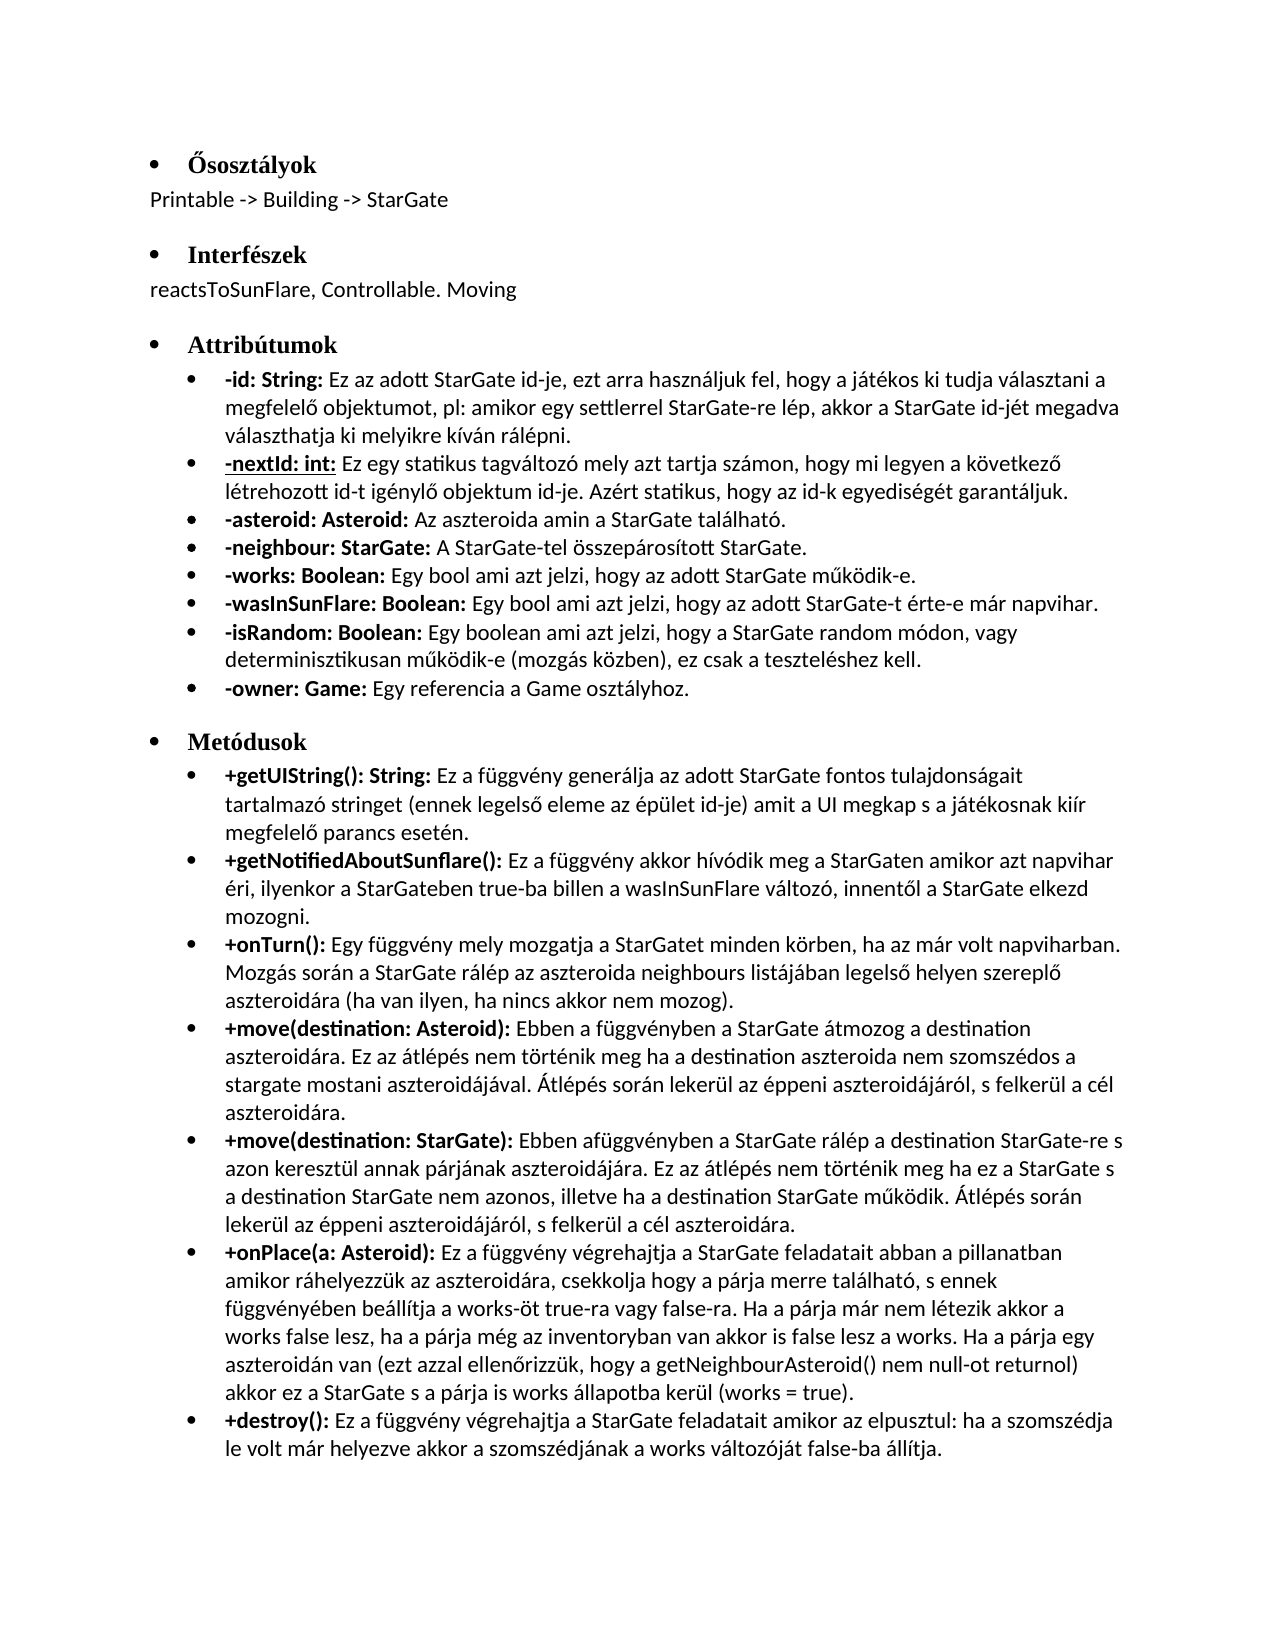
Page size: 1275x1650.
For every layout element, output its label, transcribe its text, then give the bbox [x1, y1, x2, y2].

subtitle Ősosztályok [150, 150, 1125, 179]
list -nextId: int: Ez egy statikus tagváltozó mely azt tartja számon, hogy mi legyen a következő létrehozott id-t igénylő objektum id-je. Azért statikus, hogy az id-k egyediségét garantáljuk. [187, 449, 1125, 506]
list +getUIString(): String: Ez a függvény generálja az adott StarGate fontos tulajdonságait tartalmazó stringet (ennek legelső eleme az épület id-je) amit a UI megkap s a játékosnak kiír megfelelő parancs esetén. [187, 762, 1125, 846]
text Printable -> Building -> StarGate [150, 185, 1125, 213]
list -neighbour: StarGate: A StarGate-tel összepárosított StarGate. [187, 533, 1125, 562]
list +onTurn(): Egy függvény mely mozgatja a StarGatet minden körben, ha az már volt napviharban. Mozgás során a StarGate rálép az aszteroida neighbours listájában legelső helyen szereplő aszteroidára (ha van ilyen, ha nincs akkor nem mozog). [187, 930, 1125, 1014]
list -isRandom: Boolean: Egy boolean ami azt jelzi, hogy a StarGate random módon, vagy determinisztikusan működik-e (mozgás közben), ez csak a teszteléshez kell. [187, 618, 1125, 674]
subtitle Metódusok [150, 727, 1125, 755]
list -asteroid: Asteroid: Az aszteroida amin a StarGate található. [187, 506, 1125, 533]
list +onPlace(a: Asteroid): Ez a függvény végrehajtja a StarGate feladatait abban a pillanatban amikor ráhelyezzük az aszteroidára, csekkolja hogy a párja merre található, s ennek függvényében beállítja a works-öt true-ra vagy false-ra. Ha a párja már nem létezik akkor a works false lesz, ha a párja még az inventoryban van akkor is false lesz a works. Ha a párja egy aszteroidán van (ezt azzal ellenőrizzük, hogy a getNeighbourAsteroid() nem null-ot returnol) akkor ez a StarGate s a párja is works állapotba kerül (works = true). [187, 1238, 1125, 1406]
subtitle Interfészek [150, 240, 1125, 269]
list -owner: Game: Egy referencia a Game osztályhoz. [187, 674, 1125, 702]
list -works: Boolean: Egy bool ami azt jelzi, hogy az adott StarGate működik-e. [187, 562, 1125, 589]
list +move(destination: StarGate): Ebben afüggvényben a StarGate rálép a destination StarGate-re s azon keresztül annak párjának aszteroidájára. Ez az átlépés nem történik meg ha ez a StarGate s a destination StarGate nem azonos, illetve ha a destination StarGate működik. Átlépés során lekerül az éppeni aszteroidájáról, s felkerül a cél aszteroidára. [187, 1126, 1125, 1238]
list +move(destination: Asteroid): Ebben a függvényben a StarGate átmozog a destination aszteroidára. Ez az átlépés nem történik meg ha a destination aszteroida nem szomszédos a stargate mostani aszteroidájával. Átlépés során lekerül az éppeni aszteroidájáról, s felkerül a cél aszteroidára. [187, 1014, 1125, 1126]
list -wasInSunFlare: Boolean: Egy bool ami azt jelzi, hogy az adott StarGate-t érte-e már napvihar. [187, 589, 1125, 618]
subtitle Attribútumok [150, 330, 1125, 359]
list -id: String: Ez az adott StarGate id-je, ezt arra használjuk fel, hogy a játékos ki tudja választani a megfelelő objektumot, pl: amikor egy settlerrel StarGate-re lép, akkor a StarGate id-jét megadva választhatja ki melyikre kíván rálépni. [187, 365, 1125, 449]
list +getNotifiedAboutSunflare(): Ez a függvény akkor hívódik meg a StarGaten amikor azt napvihar éri, ilyenkor a StarGateben true-ba billen a wasInSunFlare változó, innentől a StarGate elkezd mozogni. [187, 846, 1125, 930]
list +destroy(): Ez a függvény végrehajtja a StarGate feladatait amikor az elpusztul: ha a szomszédja le volt már helyezve akkor a szomszédjának a works változóját false-ba állítja. [187, 1406, 1125, 1462]
text reactsToSunFlare, Controllable. Moving [150, 275, 1125, 303]
